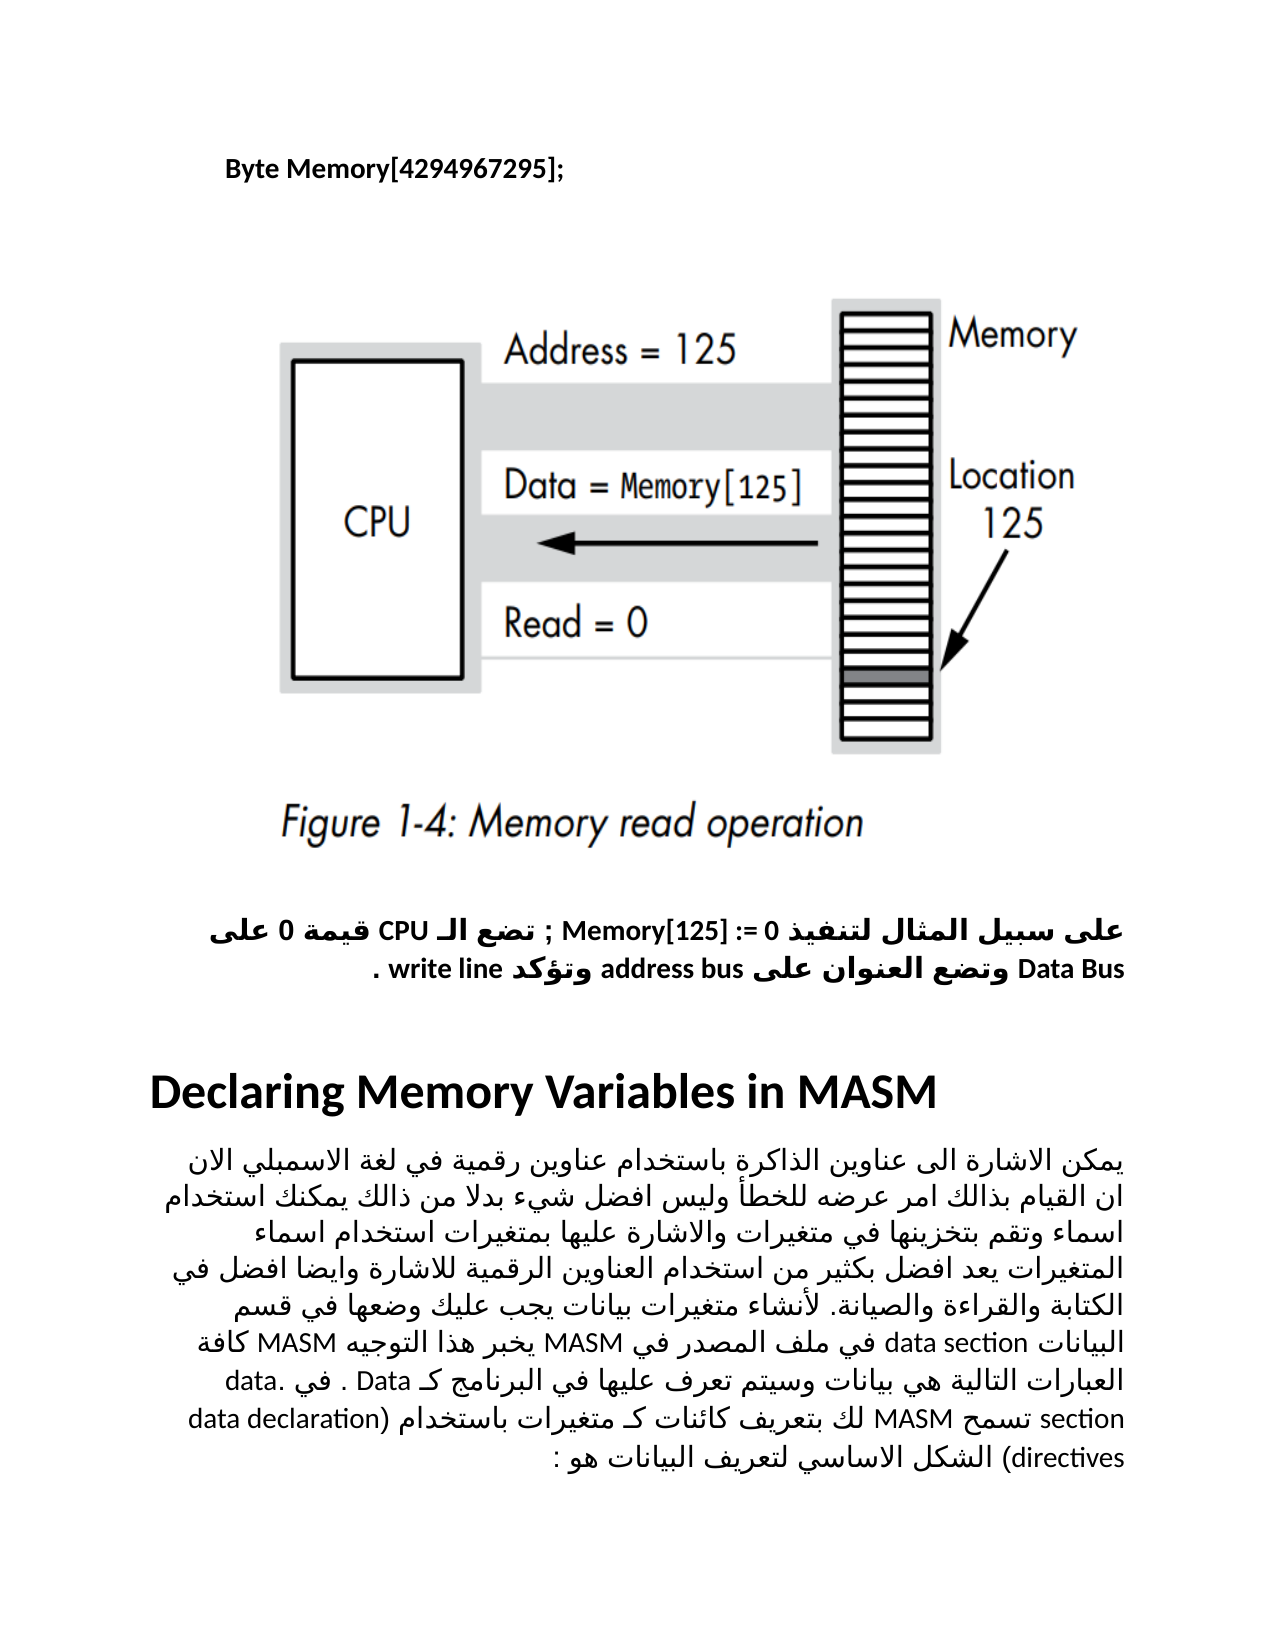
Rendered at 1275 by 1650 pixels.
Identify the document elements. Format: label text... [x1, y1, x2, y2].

text يمكن الاشارة الى عناوين الذاكرة باستخدام عناوين رقمية في لغة الاسمبلي الان ان القيام بذالك امر عرضه للخطأ وليس افضل شيء بدلا من ذالك يمكنك استخدام اسماء وتقم بتخزينها في متغيرات والاشارة عليها بمتغيرات استخدام اسماء المتغيرات يعد افضل بكثير من استخدام العناوين الرقمية للاشارة وايضا افضل في الكتابة والقراءة والصيانة. لأنشاء متغيرات بيانات يجب عليك وضعها في قسم البيانات data section في ملف المصدر في MASM يخبر هذا التوجيه MASM كافة العبارات التالية هي بيانات وسيتم تعرف عليها في البرنامج كـ Data . في .data section تسمح MASM لك بتعريف كائنات كـ متغيرات باستخدام (data declaration directives) الشكل الاساسي لتعريف البيانات هو : [150, 1143, 1125, 1474]
text على سبيل المثال لتنفيذ Memory[125] := 0 ; تضع الـ CPU قيمة 0 على Data Bus وتضع العنوان على address bus وتؤكد write line . [150, 912, 1125, 986]
text Declaring Memory Variables in MASM [150, 1060, 1125, 1121]
picture [246, 265, 1104, 855]
list Byte Memory[4294967295]; [225, 150, 1125, 186]
